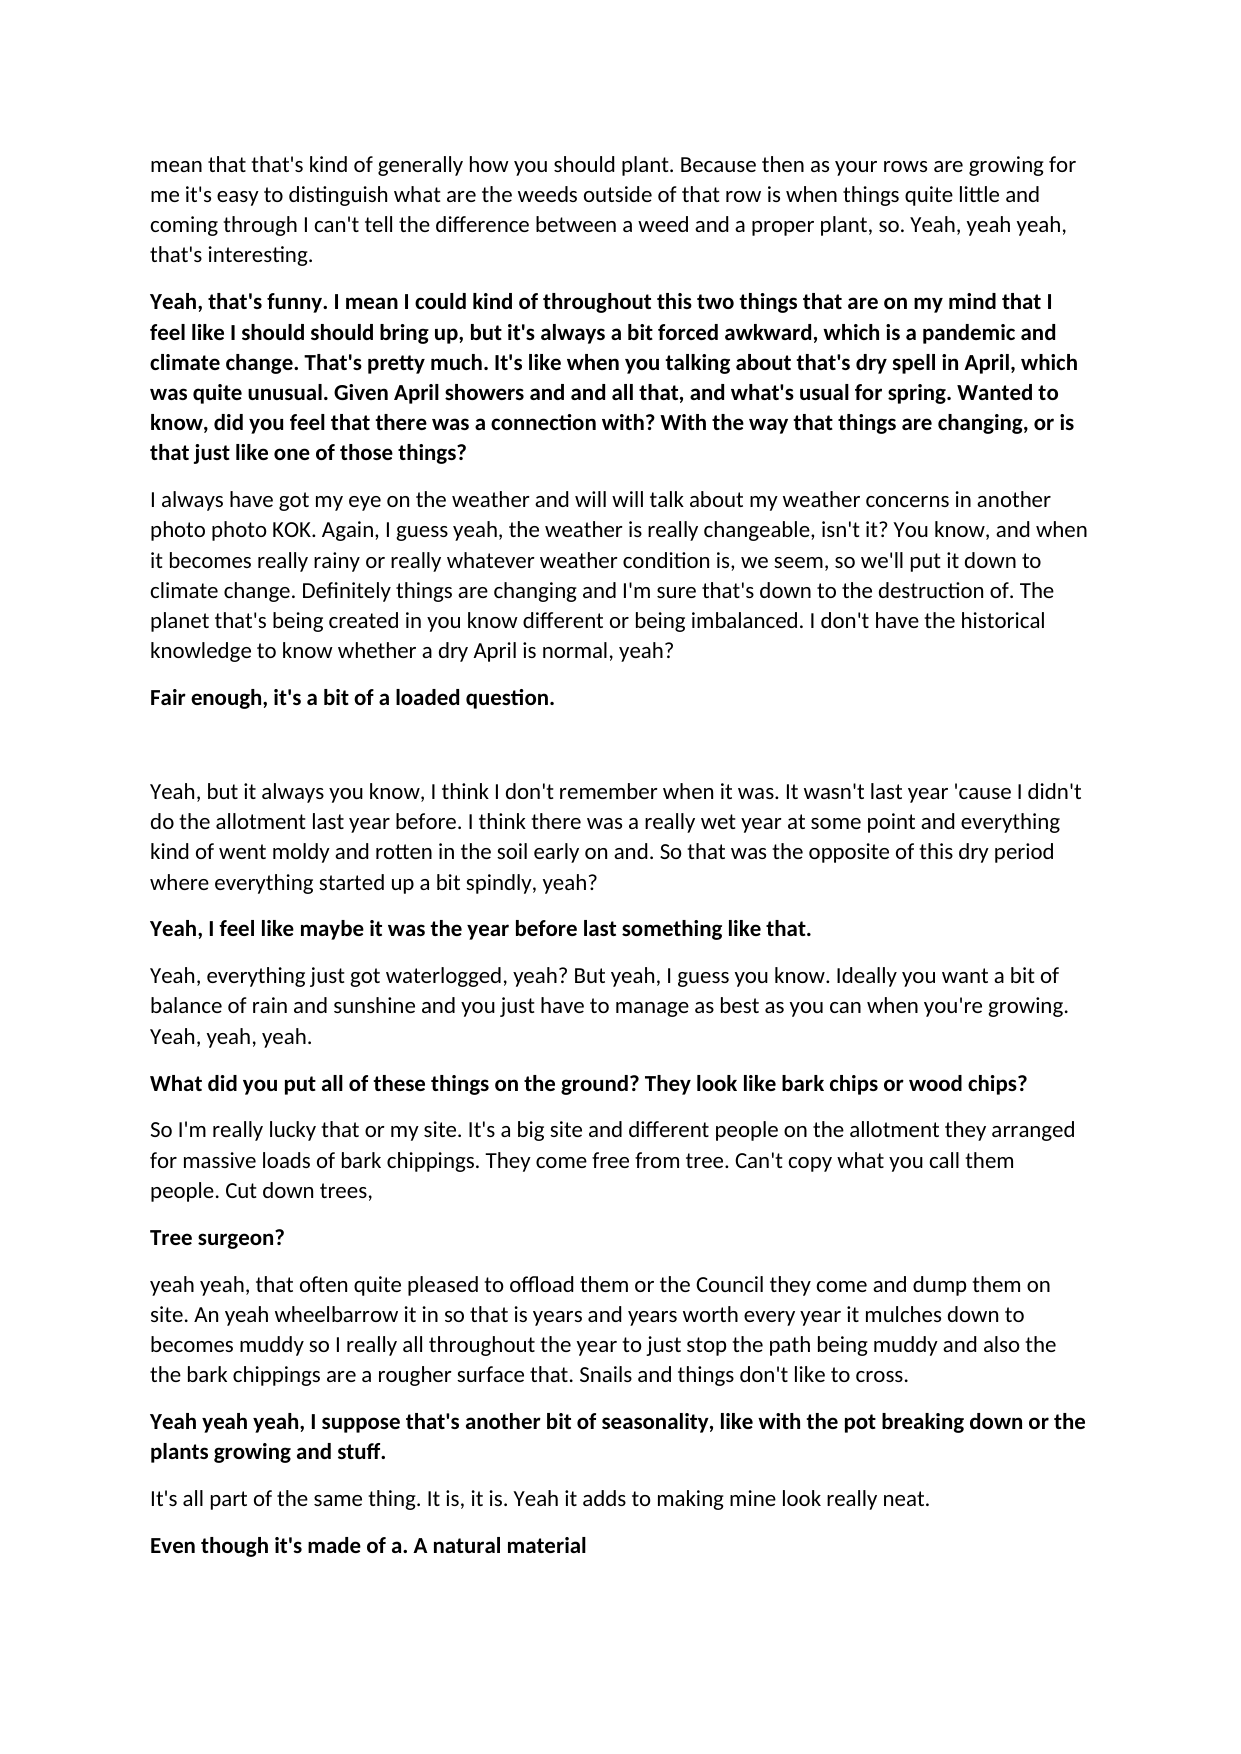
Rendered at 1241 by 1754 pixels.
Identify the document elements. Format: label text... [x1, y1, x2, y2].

text I always have got my eye on the weather and will will talk about my weather concerns in another photo photo KOK. Again, I guess yeah, the weather is really changeable, isn't it? You know, and when it becomes really rainy or really whatever weather condition is, we seem, so we'll put it down to climate change. Definitely things are changing and I'm sure that's down to the destruction of. The planet that's being created in you know different or being imbalanced. I don't have the historical knowledge to know whether a dry April is normal, yeah? [150, 485, 1090, 664]
text What did you put all of these things on the ground? They look like bark chips or wood chips? [150, 1069, 1090, 1097]
text Fair enough, it's a bit of a loaded question. [150, 683, 1090, 711]
text Yeah, but it always you know, I think I don't remember when it was. It wasn't last year 'cause I didn't do the allotment last year before. I think there was a really wet year at some point and everything kind of went moldy and rotten in the soil early on and. So that was the opposite of this dry period where everything started up a bit spindly, yeah? [150, 777, 1090, 896]
text yeah yeah, that often quite pleased to offload them or the Council they come and dump them on site. An yeah wheelbarrow it in so that is years and years worth every year it mulches down to becomes muddy so I really all throughout the year to just stop the path being muddy and also the the bark chippings are a rougher surface that. Snails and things don't like to cross. [150, 1270, 1090, 1388]
text Yeah, everything just got waterlogged, yeah? But yeah, I guess you know. Ideally you want a bit of balance of rain and sunshine and you just have to manage as best as you can when you're growing. Yeah, yeah, yeah. [150, 961, 1090, 1050]
text So I'm really lucky that or my site. It's a big site and different people on the allotment they arranged for massive loads of bark chippings. They come free from tree. Can't copy what you call them people. Cut down trees, [150, 1116, 1090, 1204]
text Tree surgeon? [150, 1223, 1090, 1251]
text Yeah yeah yeah, I suppose that's another bit of seasonality, like with the pot breaking down or the plants growing and stuff. [150, 1407, 1090, 1466]
text Yeah, I feel like maybe it was the year before last something like that. [150, 914, 1090, 943]
text Yeah, that's funny. I mean I could kind of throughout this two things that are on my mind that I feel like I should should bring up, but it's always a bit forced awkward, which is a pandemic and climate change. That's pretty much. It's like when you talking about that's dry spell in April, which was quite unusual. Given April showers and and all that, and what's usual for spring. Wanted to know, did you feel that there was a connection with? With the way that things are changing, or is that just like one of those things? [150, 287, 1090, 467]
text Even though it's made of a. A natural material [150, 1531, 1090, 1559]
text It's all part of the same thing. It is, it is. Yeah it adds to making mine look really neat. [150, 1484, 1090, 1512]
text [150, 150, 1090, 269]
